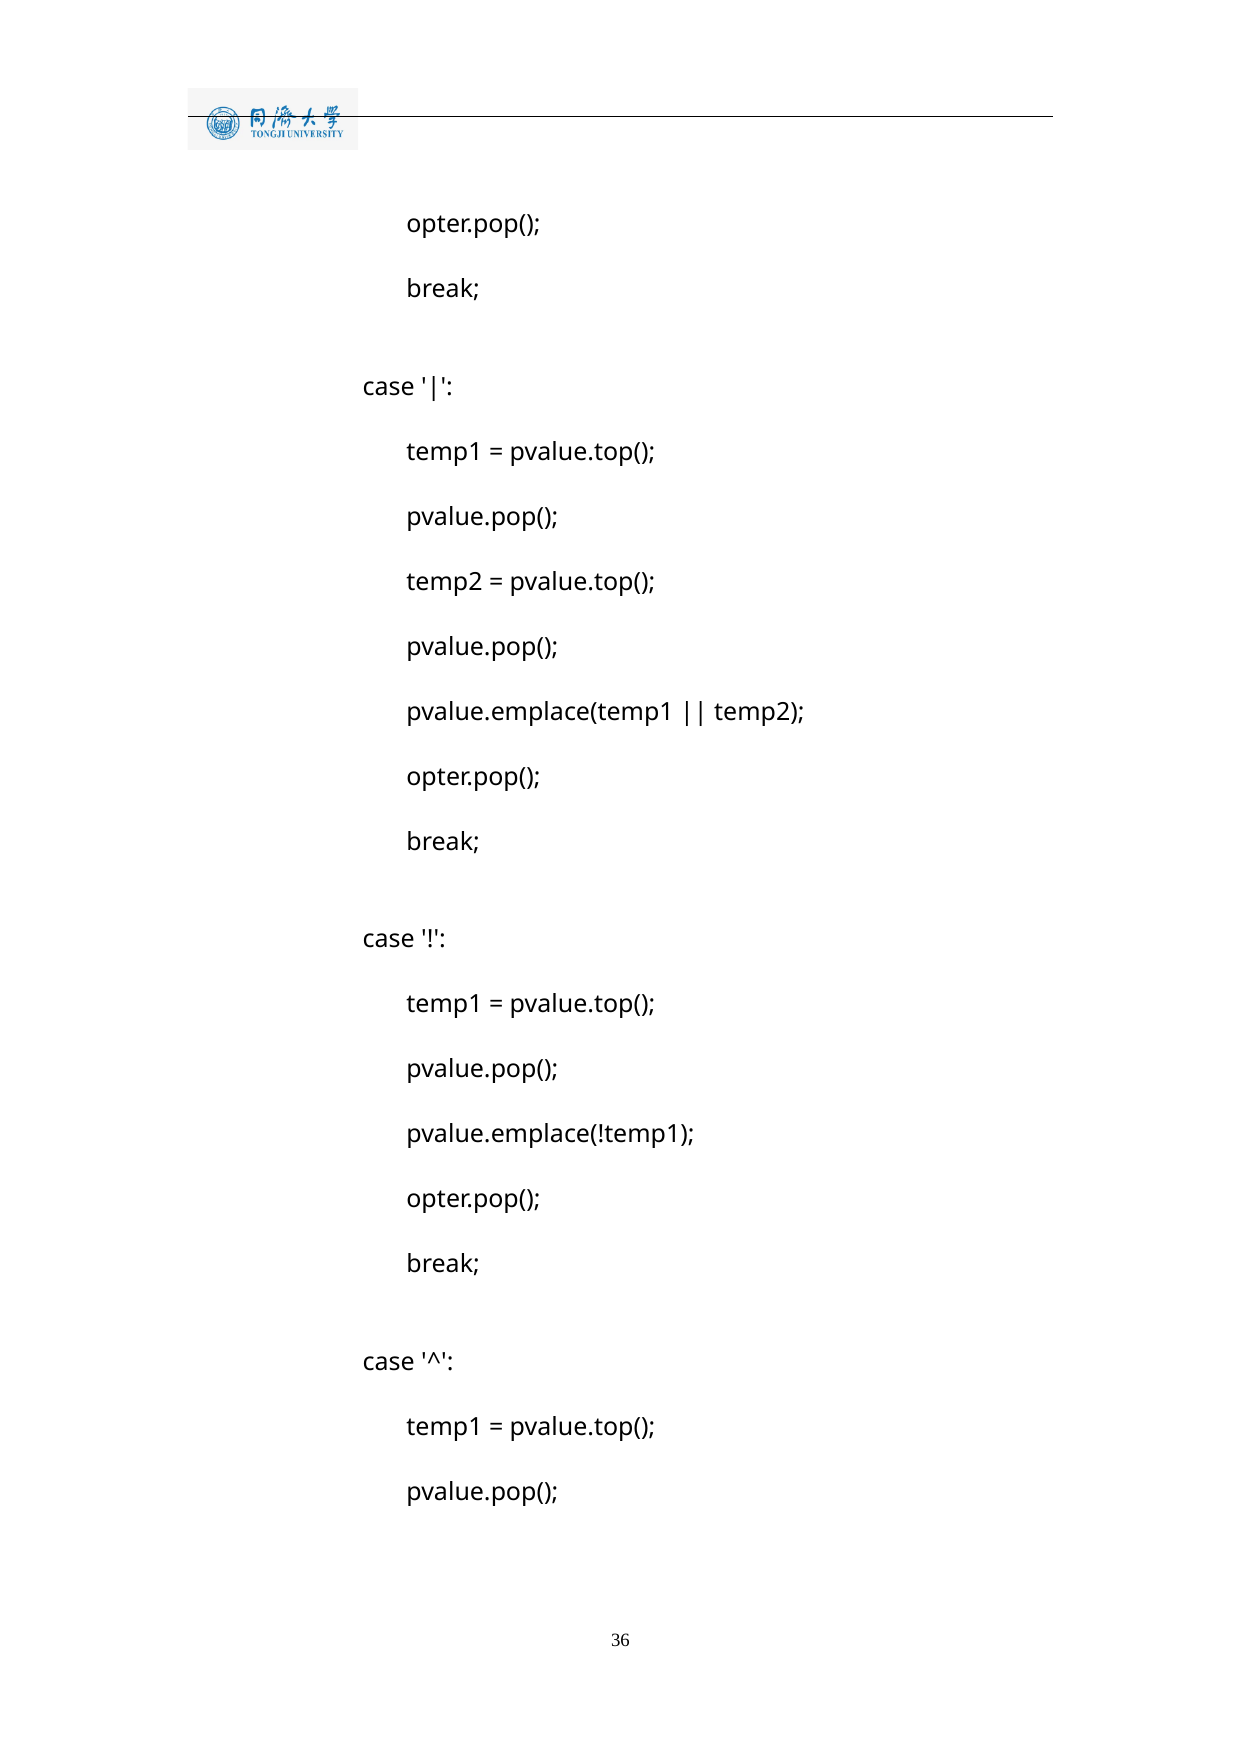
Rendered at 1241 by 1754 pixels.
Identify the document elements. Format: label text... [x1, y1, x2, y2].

text opter.pop(); [187, 191, 1053, 256]
text temp1 = pvalue.top(); [187, 971, 1053, 1036]
text break; [187, 1231, 1053, 1296]
text case '^': [187, 1328, 1053, 1393]
text break; [187, 808, 1053, 873]
text break; [187, 256, 1053, 321]
text pvalue.pop(); [187, 1036, 1053, 1101]
text pvalue.pop(); [187, 613, 1053, 678]
text pvalue.emplace(temp1 || temp2); [187, 678, 1053, 743]
text pvalue.pop(); [187, 1458, 1053, 1523]
picture [187, 88, 359, 150]
text case '|': [187, 353, 1053, 418]
text opter.pop(); [187, 1166, 1053, 1231]
text pvalue.emplace(!temp1); [187, 1101, 1053, 1166]
text temp1 = pvalue.top(); [187, 1393, 1053, 1458]
text pvalue.pop(); [187, 483, 1053, 548]
text opter.pop(); [187, 743, 1053, 808]
text temp2 = pvalue.top(); [187, 548, 1053, 613]
text case '!': [187, 906, 1053, 971]
text temp1 = pvalue.top(); [187, 418, 1053, 483]
